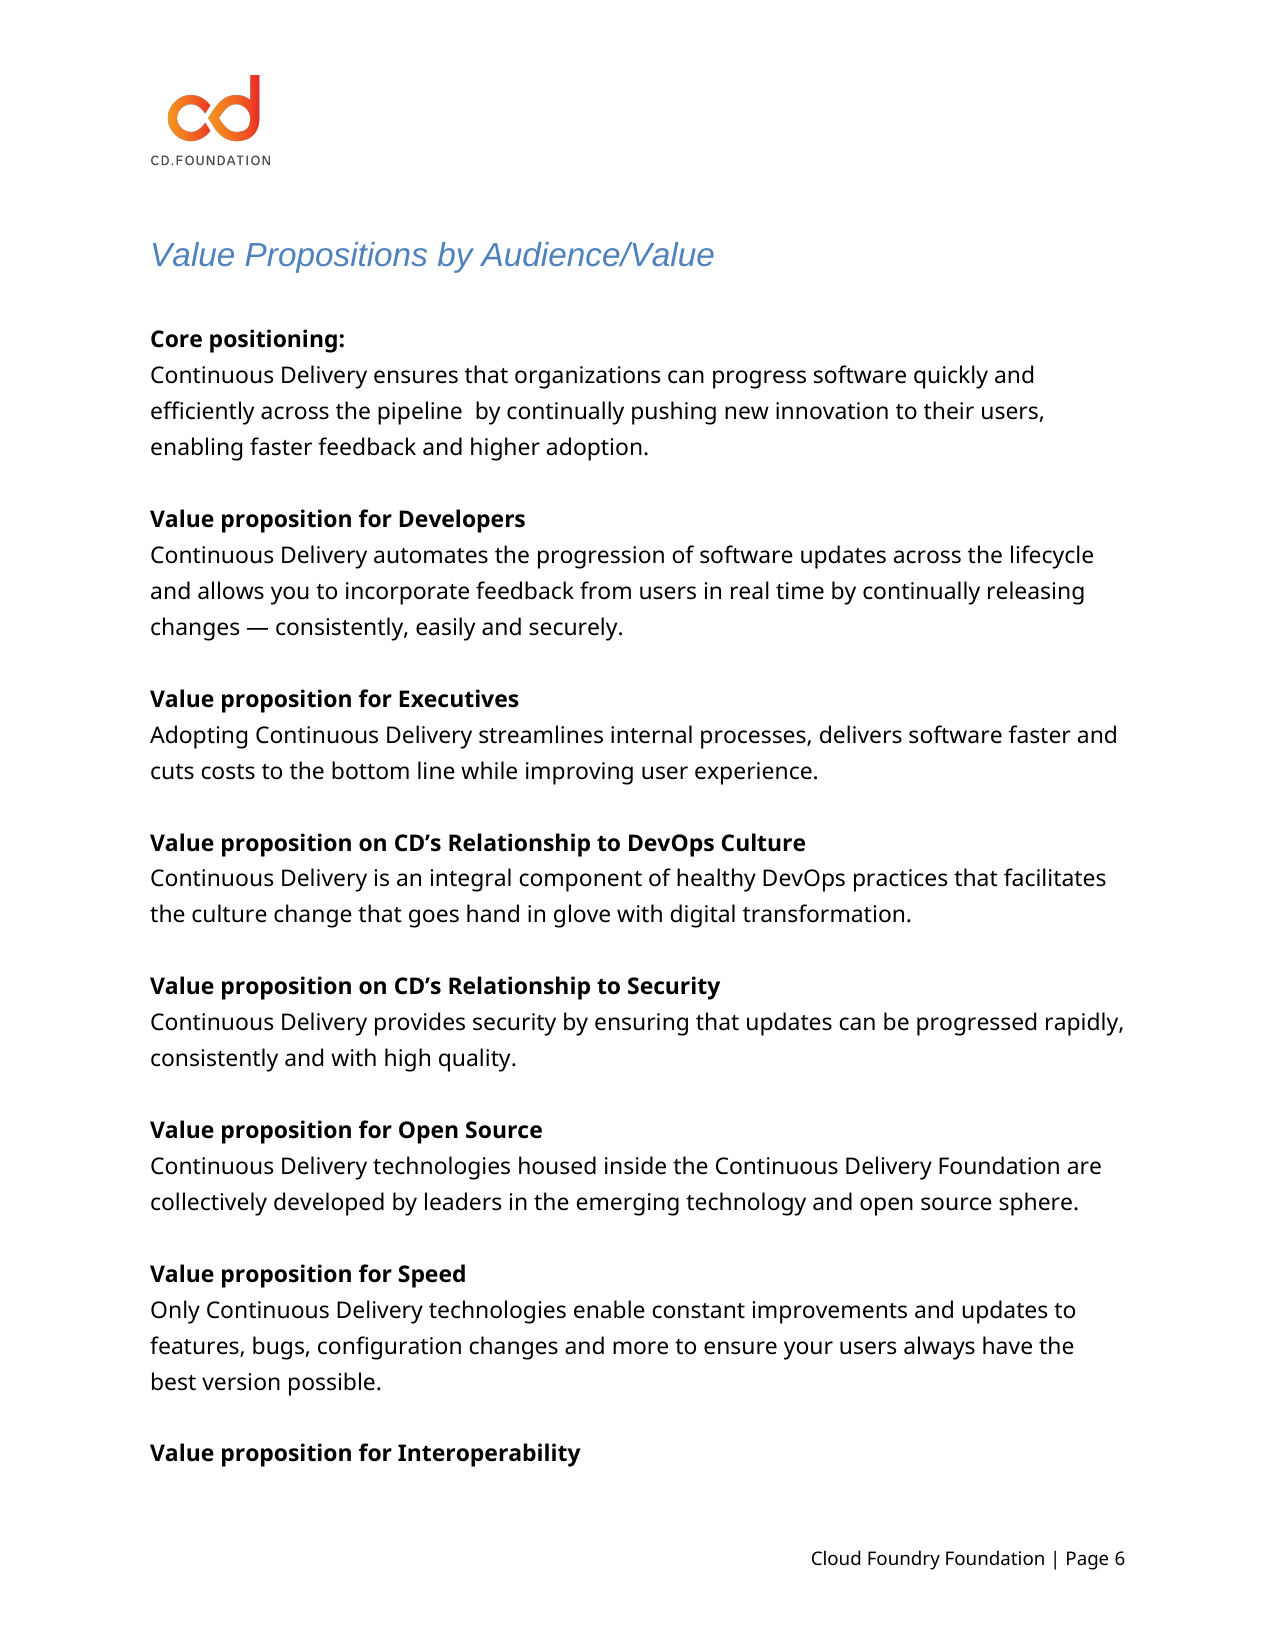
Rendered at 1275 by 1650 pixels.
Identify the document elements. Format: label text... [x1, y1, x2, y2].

text Value proposition for Speed [150, 1258, 1125, 1289]
text Value proposition for Executives [150, 683, 1125, 714]
text Value proposition on CD’s Relationship to DevOps Culture [150, 826, 1125, 858]
text Adopting Continuous Delivery streamlines internal processes, delivers software faster and cuts costs to the bottom line while improving user experience. [150, 719, 1125, 786]
text Value proposition for Open Source [150, 1114, 1125, 1145]
subtitle Value Propositions by Audience/Value [150, 235, 1125, 273]
text Value proposition on CD’s Relationship to Security [150, 970, 1125, 1001]
text Continuous Delivery provides security by ensuring that updates can be progressed rapidly, consistently and with high quality. [150, 1006, 1125, 1073]
text Continuous Delivery technologies housed inside the Continuous Delivery Foundation are collectively developed by leaders in the emerging technology and open source sphere. [150, 1150, 1125, 1217]
text Core positioning: [150, 323, 1125, 354]
text Only Continuous Delivery technologies enable constant improvements and updates to features, bugs, configuration changes and more to ensure your users always have the best version possible. [150, 1294, 1125, 1397]
text Value proposition for Interoperability [150, 1437, 1125, 1469]
text Value proposition for Developers [150, 503, 1125, 534]
text Continuous Delivery is an integral component of healthy DevOps practices that facilitates the culture change that goes hand in glove with digital transformation. [150, 862, 1125, 929]
text Continuous Delivery ensures that organizations can progress software quickly and efficiently across the pipeline by continually pushing new innovation to their users, enabling faster feedback and higher adoption. [150, 359, 1125, 462]
text Continuous Delivery automates the progression of software updates across the lifecycle and allows you to incorporate feedback from users in real time by continually releasing changes — consistently, easily and securely. [150, 539, 1125, 642]
picture [150, 75, 270, 166]
